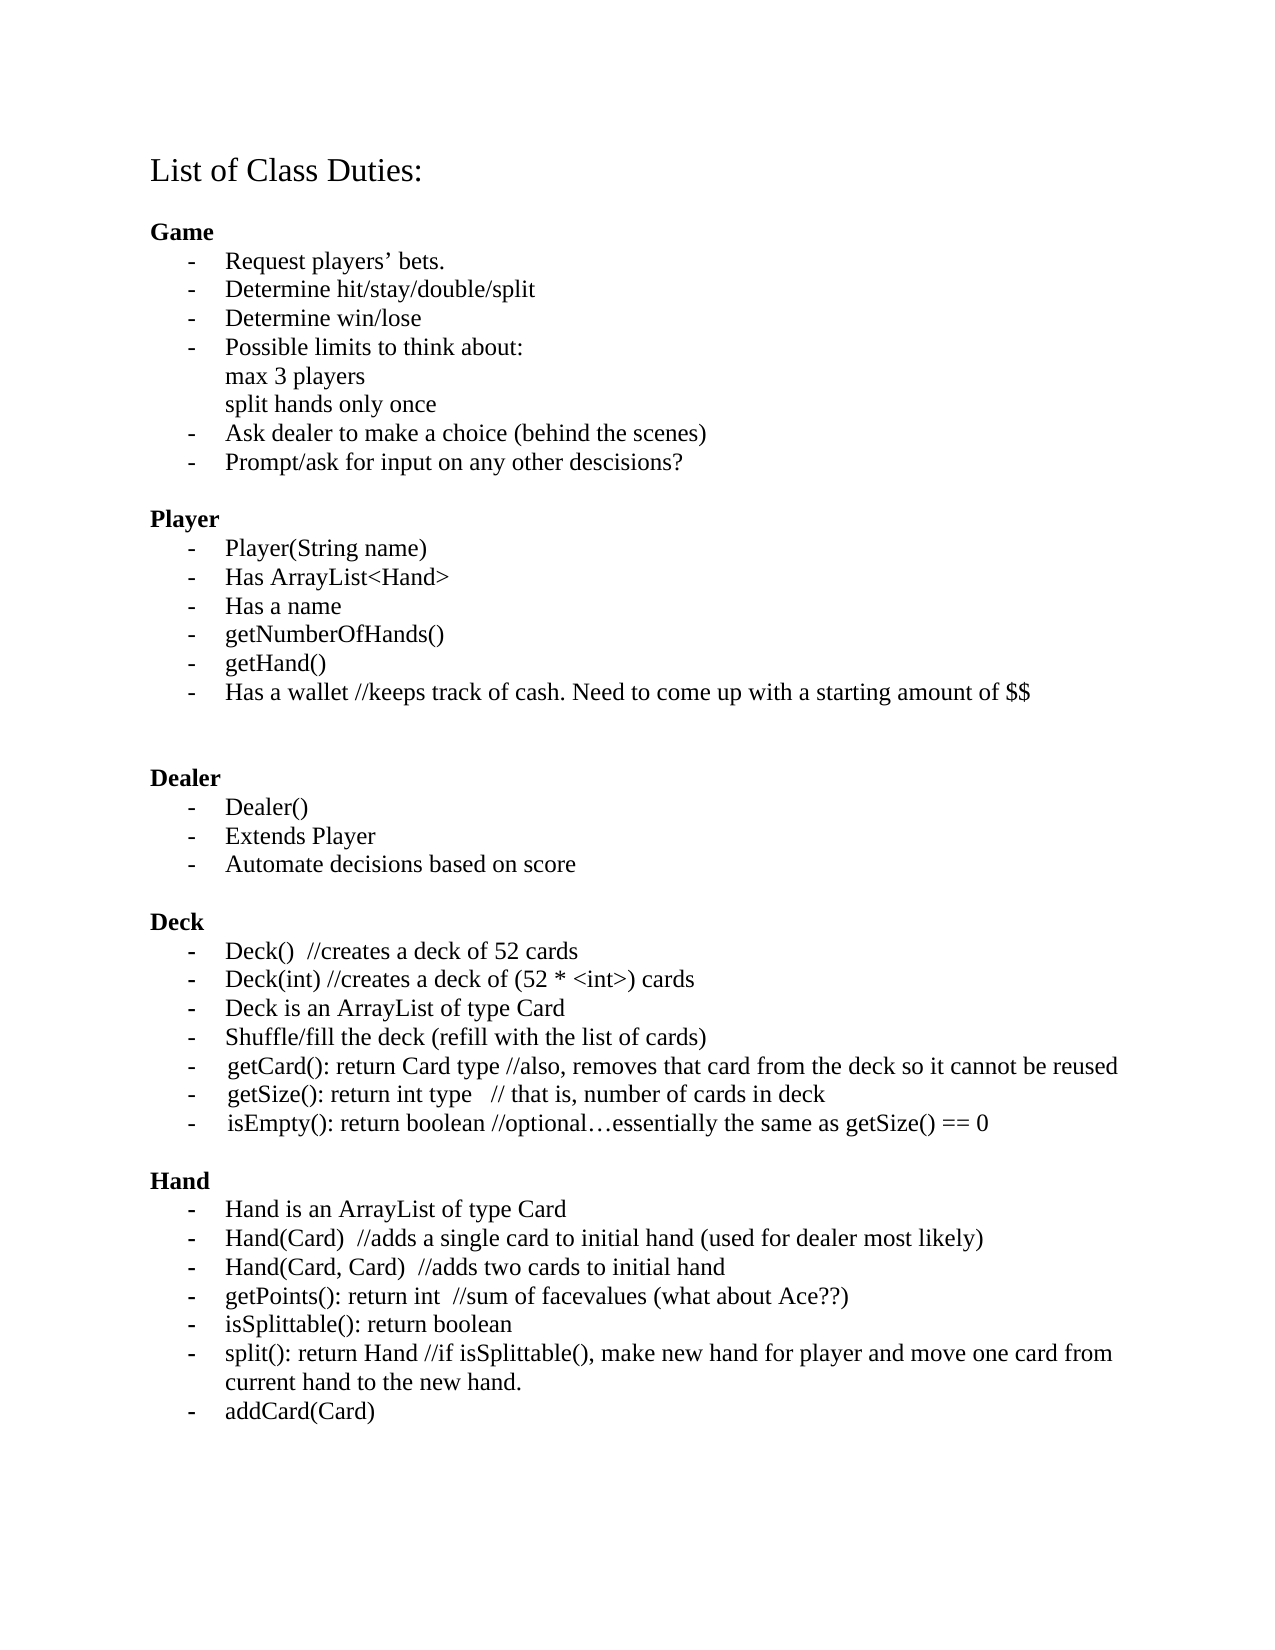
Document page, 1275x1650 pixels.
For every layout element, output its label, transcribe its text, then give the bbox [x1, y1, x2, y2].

list Deck is an ArrayList of type Card [187, 993, 1125, 1022]
text Game [150, 217, 1125, 246]
list Has a name [187, 591, 1125, 619]
list getNumberOfHands() [187, 619, 1125, 648]
list getHand() [187, 648, 1125, 677]
list Possible limits to think about: max 3 players split hands only once [187, 332, 1125, 418]
list Dealer() [187, 792, 1125, 821]
list Hand is an ArrayList of type Card [187, 1194, 1125, 1223]
list Player(String name) [187, 533, 1125, 562]
text List of Class Duties: [150, 150, 1125, 188]
list Deck() //creates a deck of 52 cards [187, 936, 1125, 964]
list Determine win/lose [187, 303, 1125, 332]
list Shuffle/fill the deck (refill with the list of cards) [187, 1022, 1125, 1051]
text Dealer [150, 763, 1125, 792]
list Deck(int) //creates a deck of (52 * <int>) cards [187, 964, 1125, 993]
list Request players’ bets. [187, 246, 1125, 274]
list Prompt/ask for input on any other descisions? [187, 447, 1125, 476]
list addCard(Card) [187, 1396, 1125, 1424]
list Has a wallet //keeps track of cash. Need to come up with a starting amount of $$ [187, 677, 1125, 706]
list Automate decisions based on score [187, 849, 1125, 878]
list split(): return Hand //if isSplittable(), make new hand for player and move one card from current hand to the new hand. [187, 1338, 1125, 1396]
list Determine hit/stay/double/split [187, 274, 1125, 303]
text - isEmpty(): return boolean //optional…essentially the same as getSize() == 0 [150, 1108, 1125, 1137]
text Deck [150, 907, 1125, 936]
list isSplittable(): return boolean [187, 1309, 1125, 1338]
text Player [150, 504, 1125, 533]
list Has ArrayList<Hand> [187, 562, 1125, 591]
text - getSize(): return int type // that is, number of cards in deck [150, 1079, 1125, 1108]
list getPoints(): return int //sum of facevalues (what about Ace??) [187, 1281, 1125, 1309]
text Hand [150, 1166, 1125, 1194]
text - getCard(): return Card type //also, removes that card from the deck so it cannot be reused [150, 1051, 1125, 1079]
list Hand(Card, Card) //adds two cards to initial hand [187, 1252, 1125, 1281]
list Extends Player [187, 821, 1125, 849]
list Ask dealer to make a choice (behind the scenes) [187, 418, 1125, 447]
list Hand(Card) //adds a single card to initial hand (used for dealer most likely) [187, 1223, 1125, 1252]
